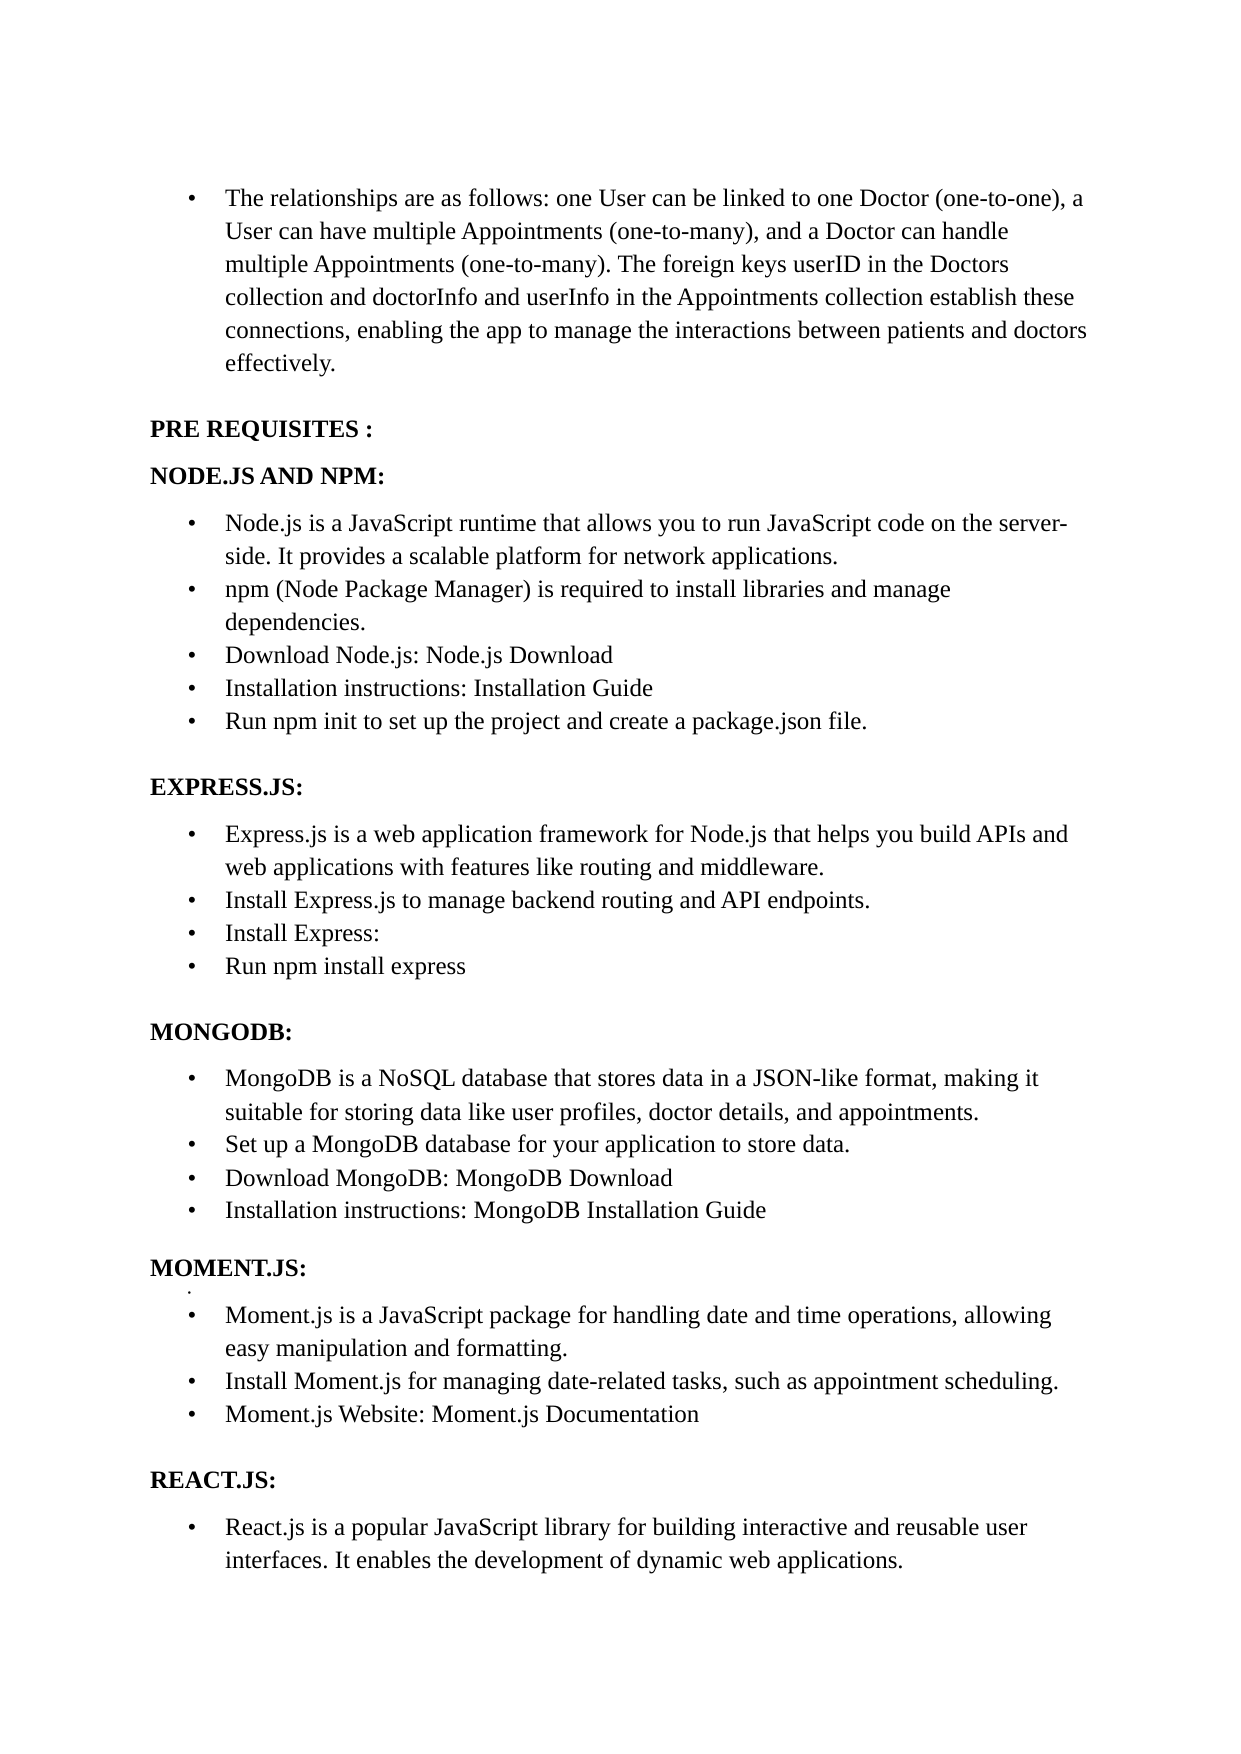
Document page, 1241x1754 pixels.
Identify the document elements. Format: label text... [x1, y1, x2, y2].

text EXPRESS.JS: [150, 772, 1090, 801]
list Download MongoDB: MongoDB Download [187, 1163, 1090, 1191]
list Install Express: [187, 918, 1090, 946]
text NODE.JS AND NPM: [150, 461, 1090, 490]
list Install Express.js to manage backend routing and API endpoints. [187, 885, 1090, 913]
list Moment.js Website: Moment.js Documentation [187, 1399, 1090, 1428]
list Moment.js is a JavaScript package for handling date and time operations, allowing easy manipulation and formatting. [187, 1300, 1090, 1362]
list Run npm init to set up the project and create a package.json file. [187, 706, 1090, 734]
list The relationships are as follows: one User can be linked to one Doctor (one-to-one), a User can have multiple Appointments (one-to-many), and a Doctor can handle multiple Appointments (one-to-many). The foreign keys userID in the Doctors collection and doctorInfo and userInfo in the Appointments collection establish these connections, enabling the app to manage the interactions between patients and doctors effectively. [187, 183, 1090, 377]
text MONGODB: [150, 1017, 1090, 1046]
text MOMENT.JS: [150, 1253, 1090, 1282]
list React.js is a popular JavaScript library for building interactive and reusable user interfaces. It enables the development of dynamic web applications. [187, 1512, 1090, 1574]
list Install Moment.js for managing date-related tasks, such as appointment scheduling. [187, 1366, 1090, 1395]
list Node.js is a JavaScript runtime that allows you to run JavaScript code on the server-side. It provides a scalable platform for network applications. [187, 508, 1090, 569]
list Run npm install express [187, 951, 1090, 979]
list Installation instructions: MongoDB Installation Guide [187, 1196, 1090, 1224]
text REACT.JS: [150, 1465, 1090, 1494]
list Set up a MongoDB database for your application to store data. [187, 1129, 1090, 1158]
list MongoDB is a NoSQL database that stores data in a JSON-like format, making it suitable for storing data like user profiles, doctor details, and appointments. [187, 1063, 1090, 1125]
list Express.js is a web application framework for Node.js that helps you build APIs and web applications with features like routing and middleware. [187, 819, 1090, 880]
list Download Node.js: Node.js Download [187, 640, 1090, 668]
list npm (Node Package Manager) is required to install libraries and manage dependencies. [187, 574, 1090, 636]
text PRE REQUISITES : [150, 414, 1090, 443]
list Installation instructions: Installation Guide [187, 673, 1090, 702]
